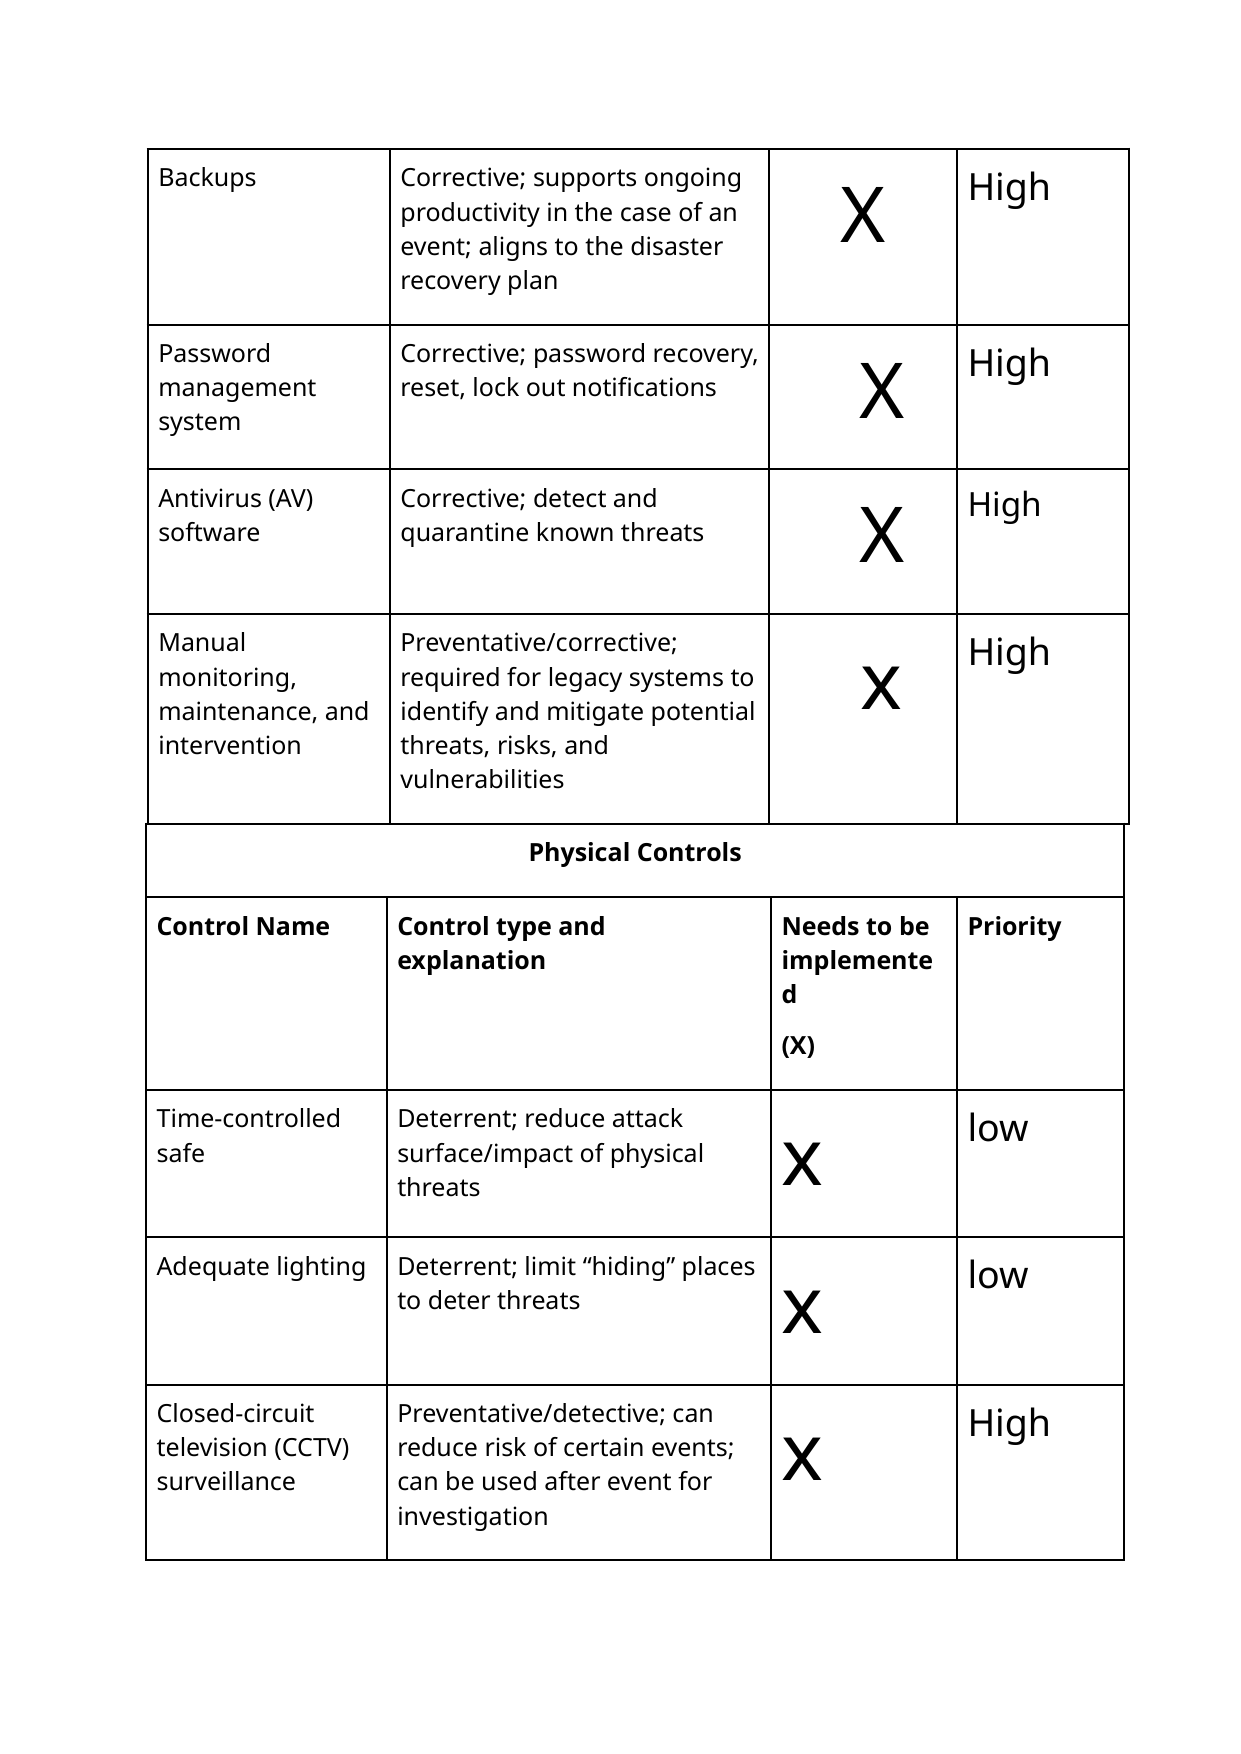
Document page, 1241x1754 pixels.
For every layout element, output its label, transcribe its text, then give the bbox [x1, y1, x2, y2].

table_cell Physical Controls [147, 825, 1123, 896]
table_cell Priority [958, 898, 1123, 1089]
table_cell Closed-circuit television (CCTV) surveillance [147, 1386, 386, 1559]
table_cell x [772, 1091, 956, 1236]
table_cell X [770, 150, 956, 323]
table_cell X [770, 326, 956, 468]
table_cell x [772, 1386, 956, 1559]
table_cell Corrective; detect and quarantine known threats [391, 470, 768, 613]
table_cell Preventative/detective; can reduce risk of certain events; can be used after event for investigation [388, 1386, 770, 1559]
table_cell High [958, 470, 1128, 613]
table_cell Password management system [149, 326, 389, 468]
table_cell High [958, 326, 1128, 468]
table_cell High [958, 1386, 1123, 1559]
table_cell x [772, 1238, 956, 1383]
table_cell low [958, 1091, 1123, 1236]
table_cell High [958, 150, 1128, 323]
table_cell Adequate lighting [147, 1238, 386, 1383]
table_cell Control type and explanation [388, 898, 770, 1089]
table_cell High [958, 615, 1128, 822]
table_cell Corrective; password recovery, reset, lock out notifications [391, 326, 768, 468]
table_cell Deterrent; reduce attack surface/impact of physical threats [388, 1091, 770, 1236]
table_cell Antivirus (AV) software [149, 470, 389, 613]
table_cell Deterrent; limit “hiding” places to deter threats [388, 1238, 770, 1383]
table_cell Needs to be implemented (X) [772, 898, 956, 1089]
table_cell Corrective; supports ongoing productivity in the case of an event; aligns to the disaster recovery plan [391, 150, 768, 323]
table_cell Control Name [147, 898, 386, 1089]
table_cell Backups [149, 150, 389, 323]
table_cell Preventative/corrective; required for legacy systems to identify and mitigate potential threats, risks, and vulnerabilities [391, 615, 768, 822]
table_cell Time-controlled safe [147, 1091, 386, 1236]
table_cell X [770, 470, 956, 613]
table_cell Manual monitoring, maintenance, and intervention [149, 615, 389, 822]
table_cell low [958, 1238, 1123, 1383]
table_cell x [770, 615, 956, 822]
